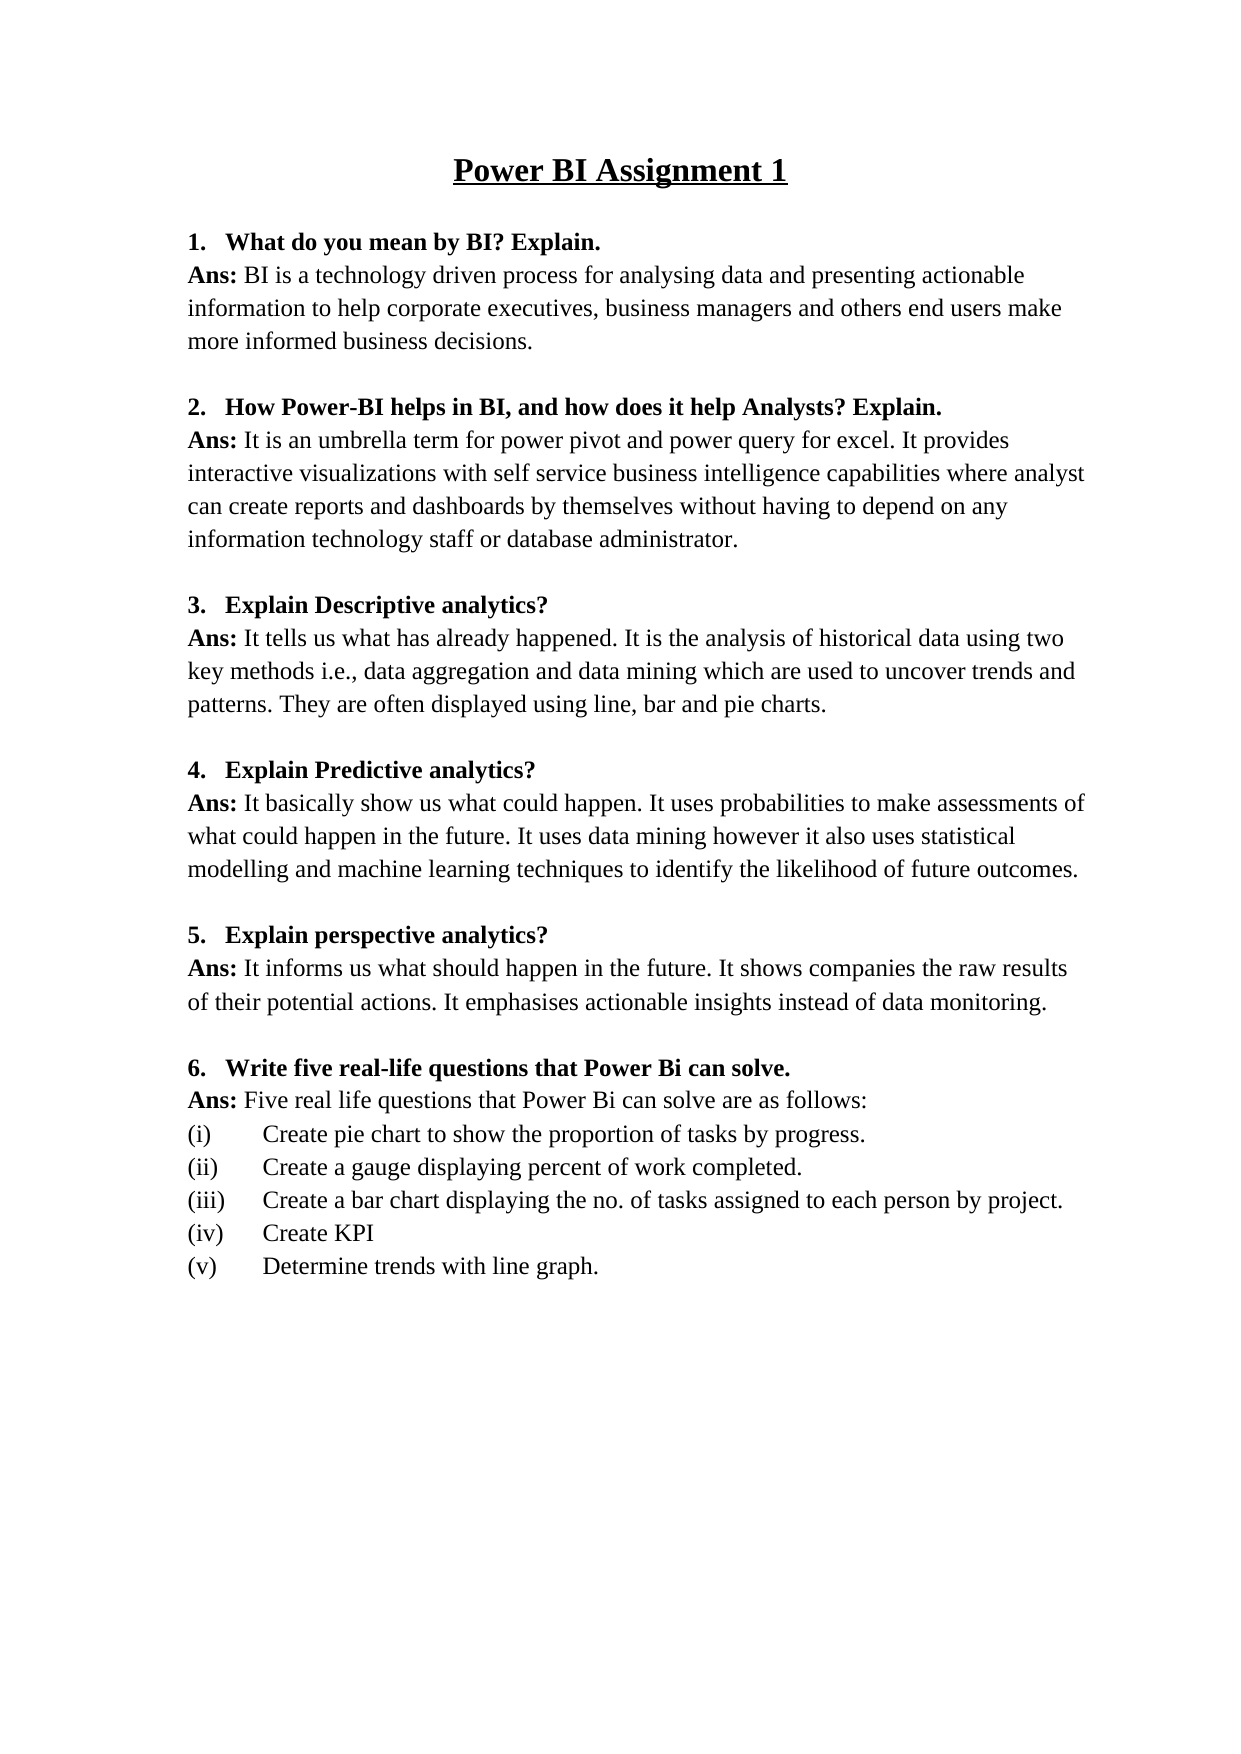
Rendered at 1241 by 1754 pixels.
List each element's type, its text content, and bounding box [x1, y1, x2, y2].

list Explain Predictive analytics? [187, 755, 1090, 784]
text Ans: It tells us what has already happened. It is the analysis of historical data using two key methods i.e., data aggregation and data mining which are used to uncover trends and patterns. They are often displayed using line, bar and pie charts. [187, 623, 1090, 718]
text Ans: BI is a technology driven process for analysing data and presenting actionable information to help corporate executives, business managers and others end users make more informed business decisions. [187, 260, 1090, 355]
list Create KPI [187, 1218, 1090, 1246]
list Create a bar chart displaying the no. of tasks assigned to each person by project. [187, 1185, 1090, 1213]
list Determine trends with line graph. [187, 1251, 1090, 1279]
list Explain perspective analytics? [187, 921, 1090, 949]
text Ans: It basically show us what could happen. It uses probabilities to make assessments of what could happen in the future. It uses data mining however it also uses statistical modelling and machine learning techniques to identify the likelihood of future outcomes. [187, 788, 1090, 883]
text Ans: It informs us what should happen in the future. It shows companies the raw results of their potential actions. It emphasises actionable insights instead of data monitoring. [187, 953, 1090, 1015]
list Explain Descriptive analytics? [187, 590, 1090, 619]
list Create a gauge displaying percent of work completed. [187, 1152, 1090, 1180]
list How Power-BI helps in BI, and how does it help Analysts? Explain. [187, 392, 1090, 421]
text Power BI Assignment 1 [150, 150, 1090, 188]
text Ans: It is an umbrella term for power pivot and power query for excel. It provides interactive visualizations with self service business intelligence capabilities where analyst can create reports and dashboards by themselves without having to depend on any information technology staff or database administrator. [187, 425, 1090, 553]
list Write five real-life questions that Power Bi can solve. [187, 1053, 1090, 1081]
list What do you mean by BI? Explain. [187, 227, 1090, 256]
list Create pie chart to show the proportion of tasks by progress. [187, 1119, 1090, 1147]
text Ans: Five real life questions that Power Bi can solve are as follows: [187, 1086, 1090, 1114]
